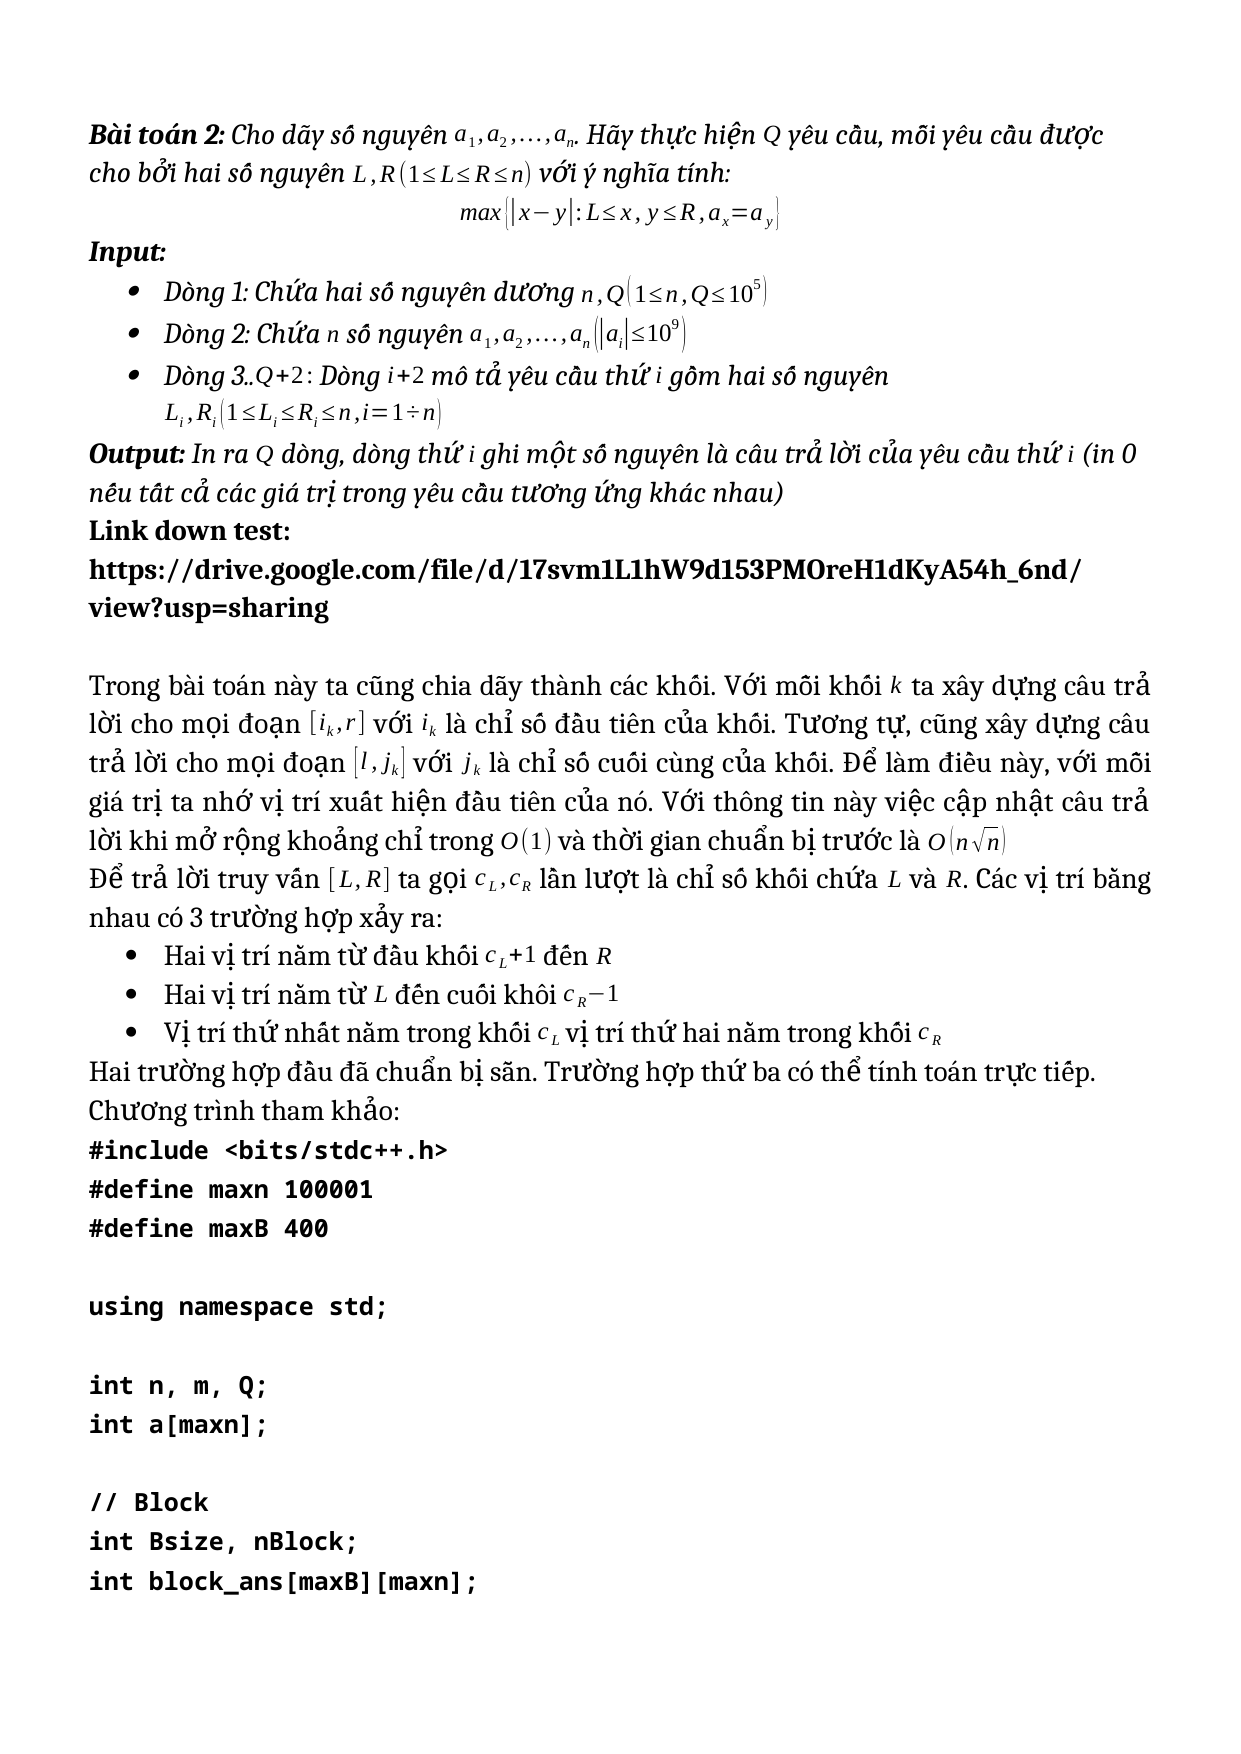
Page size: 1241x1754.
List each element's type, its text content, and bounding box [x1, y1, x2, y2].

list Dòng 2: Chứa số nguyên [126, 314, 1152, 354]
text using namespace std; [89, 1289, 1152, 1323]
list Hai vị trí nằm từ đến cuối khôi [126, 978, 1152, 1012]
list Dòng 1: Chứa hai số nguyên dương [126, 274, 1152, 309]
text // Block [89, 1485, 1152, 1519]
text #define maxB 400 [89, 1211, 1152, 1245]
text Hai trường hợp đầu đã chuẩn bị sẵn. Trường hợp thứ ba có thể tính toán trực tiếp. [89, 1055, 1152, 1089]
text Để trả lời truy vấn ta gọi lần lượt là chỉ số khối chứa và . Các vị trí bằng nhau có 3 trường hợp xảy ra: [89, 862, 1152, 934]
text #include <bits/stdc++.h> [89, 1132, 1152, 1166]
list Vị trí thứ nhất nằm trong khối vị trí thứ hai nằm trong khối [126, 1017, 1152, 1050]
text int a[maxn]; [89, 1406, 1152, 1441]
text int Bsize, nBlock; [89, 1524, 1152, 1558]
list Hai vị trí nằm từ đầu khối đến [126, 939, 1152, 973]
text https://drive.google.com/file/d/17svm1L1hW9d153PMOreH1dKyA54h_6nd/view?usp=sharing [89, 553, 1152, 625]
text Bài toán 2: Cho dãy số nguyên . Hãy thực hiện yêu cầu, mỗi yêu cầu được cho bởi hai số nguyên với ý nghĩa tính: [89, 118, 1152, 190]
text Input: [89, 236, 1152, 269]
text Trong bài toán này ta cũng chia dãy thành các khối. Với mỗi khối ta xây dựng câu trả lời cho mọi đoạn với là chỉ số đầu tiên của khối. Tương tự, cũng xây dựng câu trả lời cho mọi đoạn với là chỉ số cuối cùng của khối. Để làm điều này, với mỗi giá trị ta nhớ vị trí xuất hiện đầu tiên của nó. Với thông tin này việc cập nhật câu trả lời khi mở rộng khoảng chỉ trong và thời gian chuẩn bị trước là [89, 669, 1152, 857]
text Output: In ra dòng, dòng thứ ghi một số nguyên là câu trả lời của yêu cầu thứ (in 0 nếu tất cả các giá trị trong yêu cầu tương ứng khác nhau) [89, 437, 1152, 509]
text int block_ans[maxB][maxn]; [89, 1563, 1152, 1597]
list Dòng 3.. Dòng mô tả yêu cầu thứ gồm hai số nguyên [126, 359, 1152, 432]
text int n, m, Q; [89, 1367, 1152, 1401]
text Link down test: [89, 514, 1152, 548]
text Chương trình tham khảo: [89, 1094, 1152, 1127]
text #define maxn 100001 [89, 1171, 1152, 1206]
